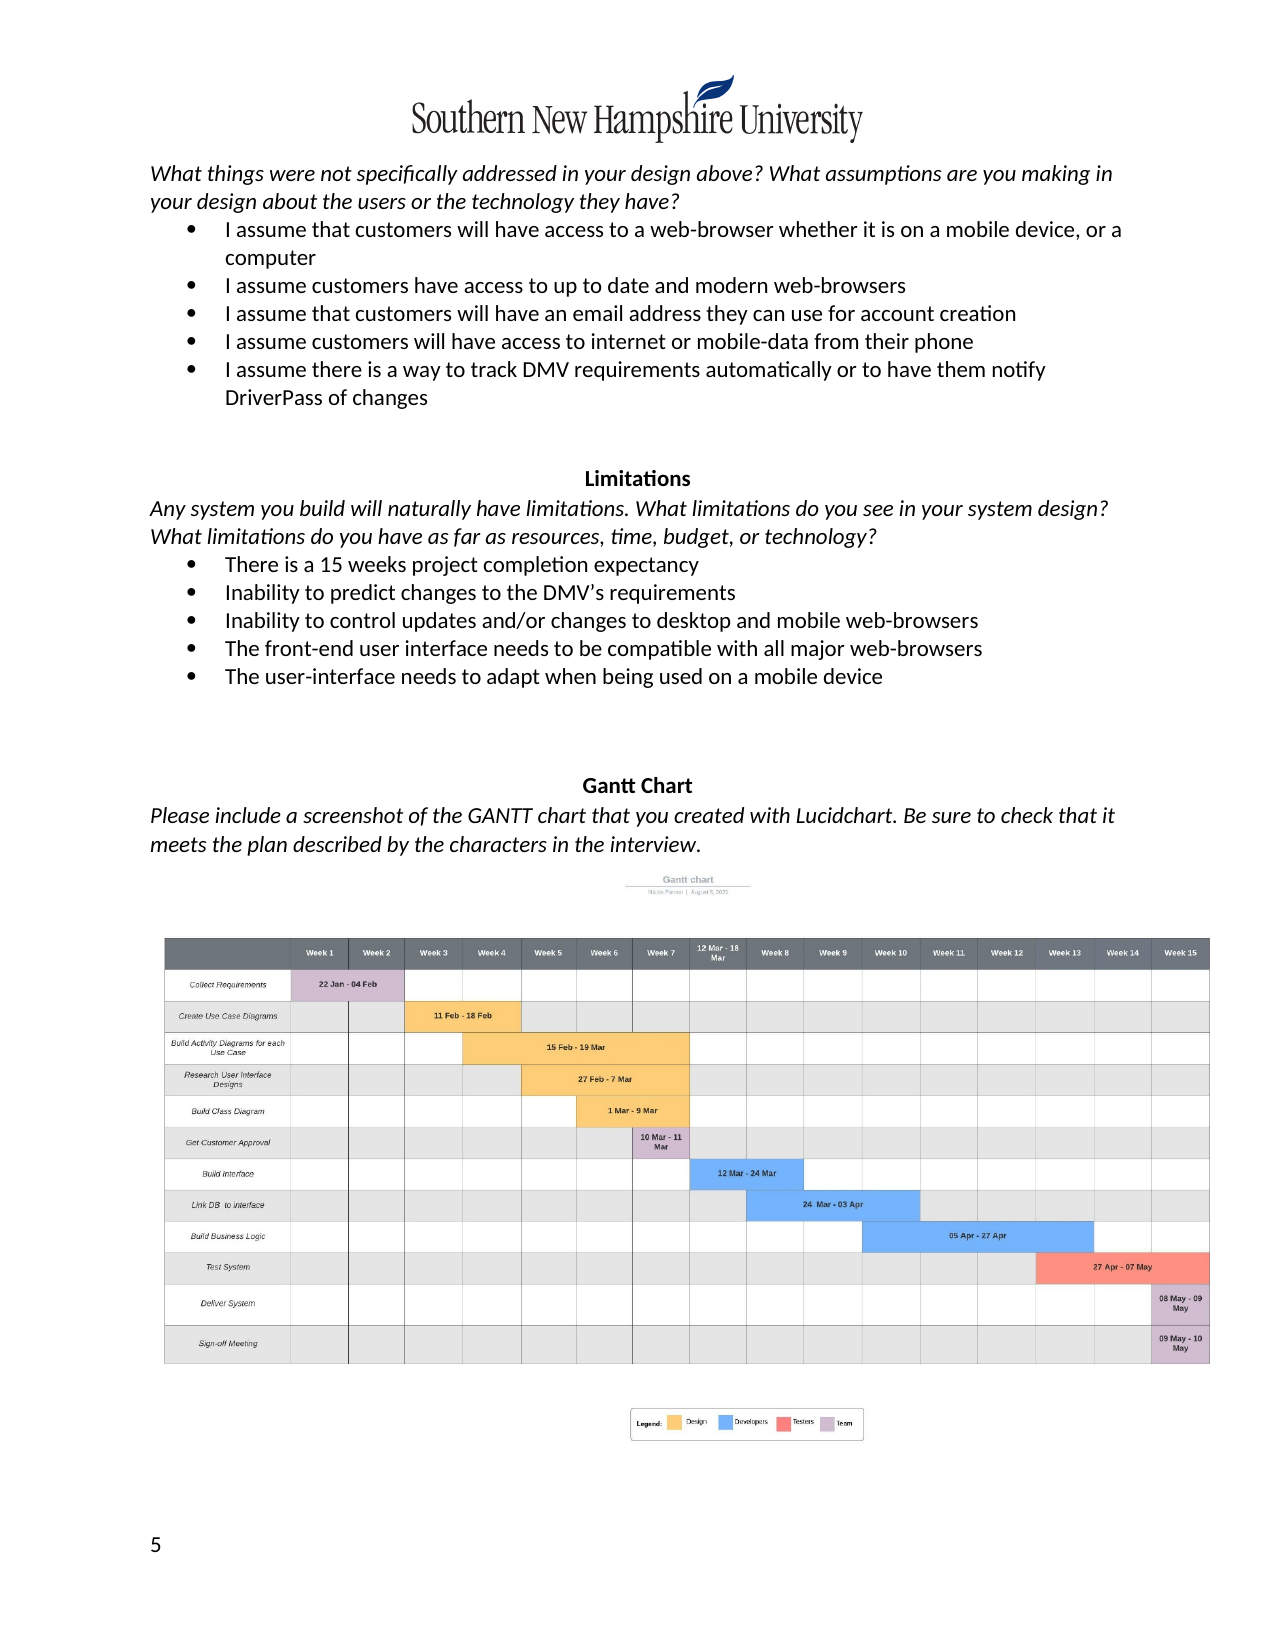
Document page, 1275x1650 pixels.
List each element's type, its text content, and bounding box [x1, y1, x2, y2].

list I assume customers have access to up to date and modern web-browsers [187, 271, 1125, 299]
list The user-interface needs to adapt when being used on a mobile device [187, 662, 1125, 690]
list There is a 15 weeks project completion expectancy [187, 550, 1125, 578]
list Inability to predict changes to the DMV’s requirements [187, 578, 1125, 606]
text Any system you build will naturally have limitations. What limitations do you see in your system design? What limitations do you have as far as resources, time, budget, or technology? [150, 494, 1125, 550]
list The front-end user interface needs to be compatible with all major web-browsers [187, 634, 1125, 662]
list I assume customers will have access to internet or mobile-data from their phone [187, 327, 1125, 355]
list I assume there is a way to track DMV requirements automatically or to have them notify DriverPass of changes [187, 355, 1125, 411]
list Inability to control updates and/or changes to desktop and mobile web-browsers [187, 606, 1125, 634]
text What things were not specifically addressed in your design above? What assumptions are you making in your design about the users or the technology they have? [150, 159, 1125, 215]
subtitle Limitations [150, 464, 1125, 492]
picture [412, 75, 863, 143]
text Please include a screenshot of the GANTT chart that you created with Lucidchart. Be sure to check that it meets the plan described by the characters in the interview. [150, 802, 1125, 857]
list I assume that customers will have access to a web-browser whether it is on a mobile device, or a computer [187, 215, 1125, 271]
subtitle Gantt Chart [150, 771, 1125, 799]
picture [150, 857, 1224, 1455]
list I assume that customers will have an email address they can use for account creation [187, 299, 1125, 327]
